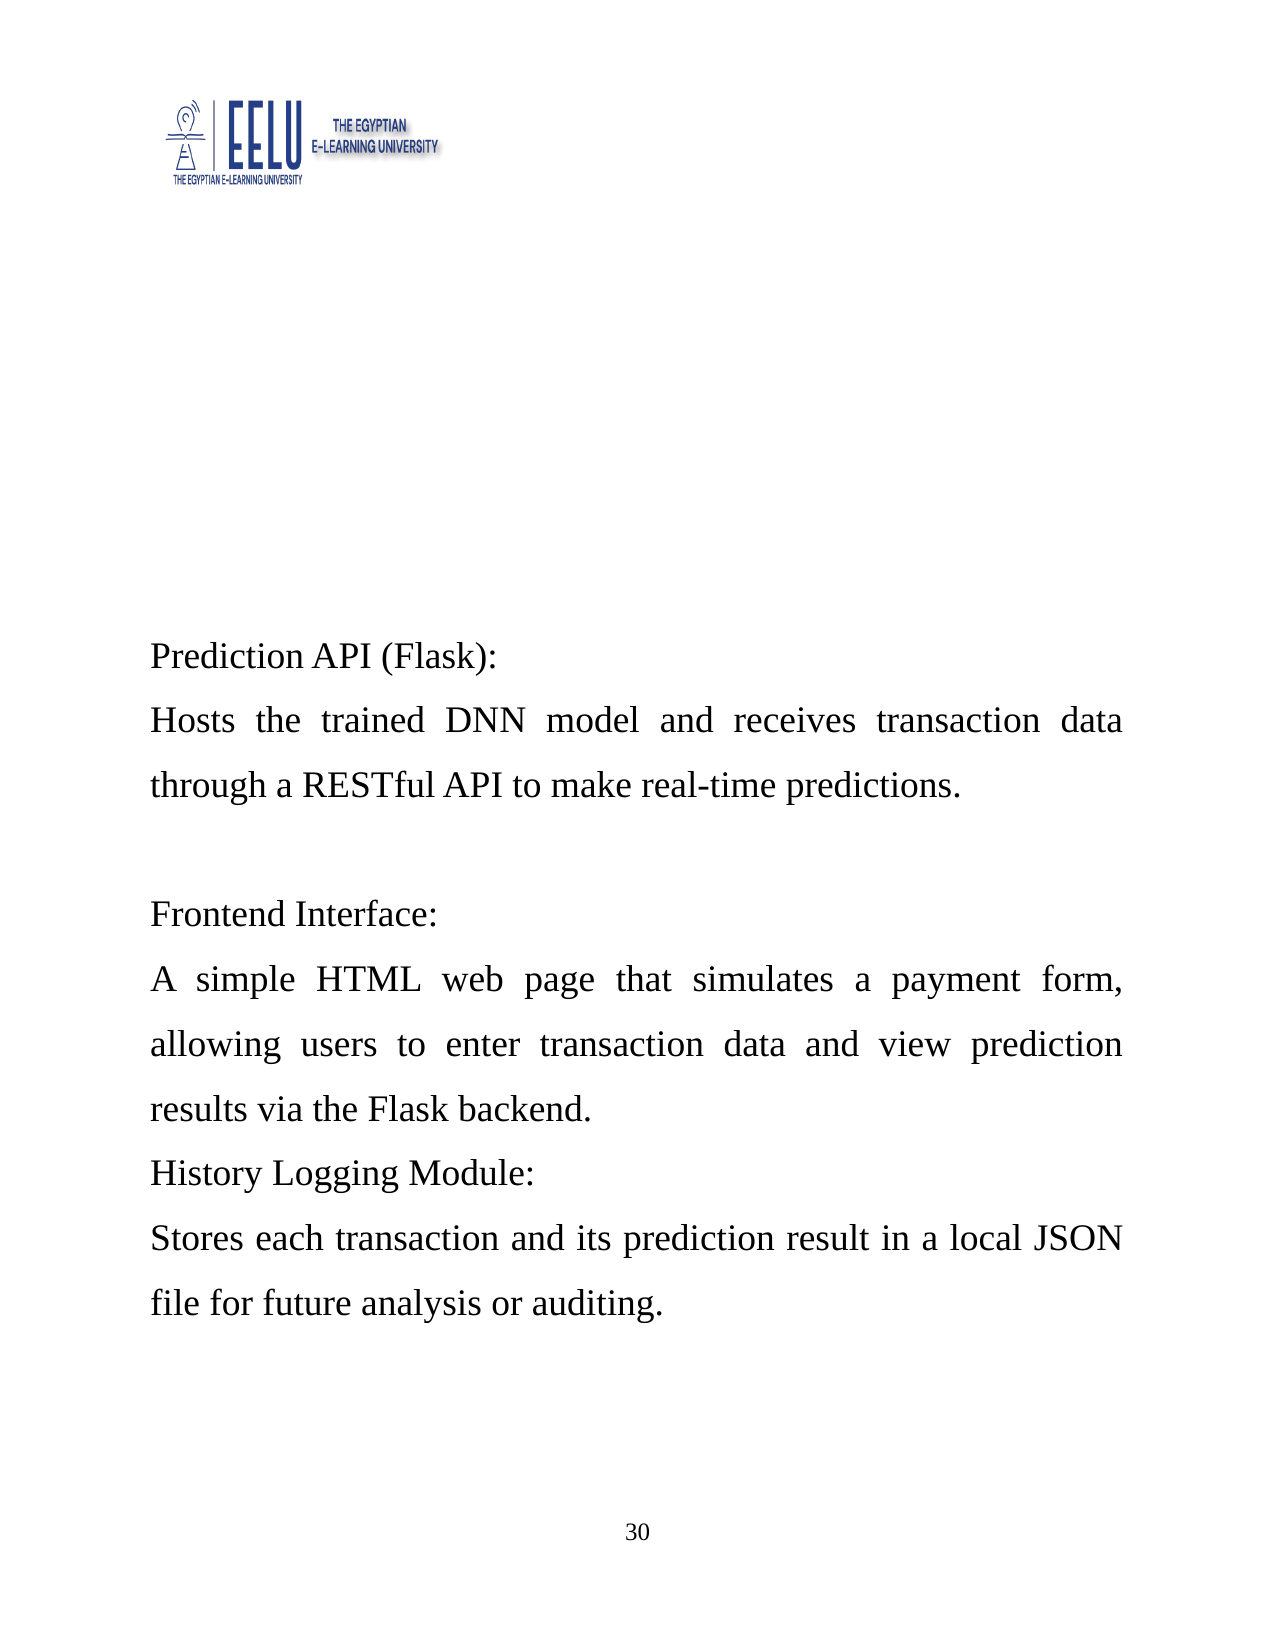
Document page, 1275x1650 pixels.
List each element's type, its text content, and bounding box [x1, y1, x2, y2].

text History Logging Module: [150, 1151, 1125, 1194]
text A simple HTML web page that simulates a payment form, allowing users to enter transaction data and view prediction results via the Flask backend. [150, 957, 1125, 1129]
text Stores each transaction and its prediction result in a local JSON file for future analysis or auditing. [150, 1215, 1125, 1323]
text Frontend Interface: [150, 892, 1125, 935]
text Prediction API (Flask): [150, 633, 1125, 676]
picture [150, 75, 444, 188]
text Hosts the trained DNN model and receives transaction data through a RESTful API to make real-time predictions. [150, 698, 1125, 806]
